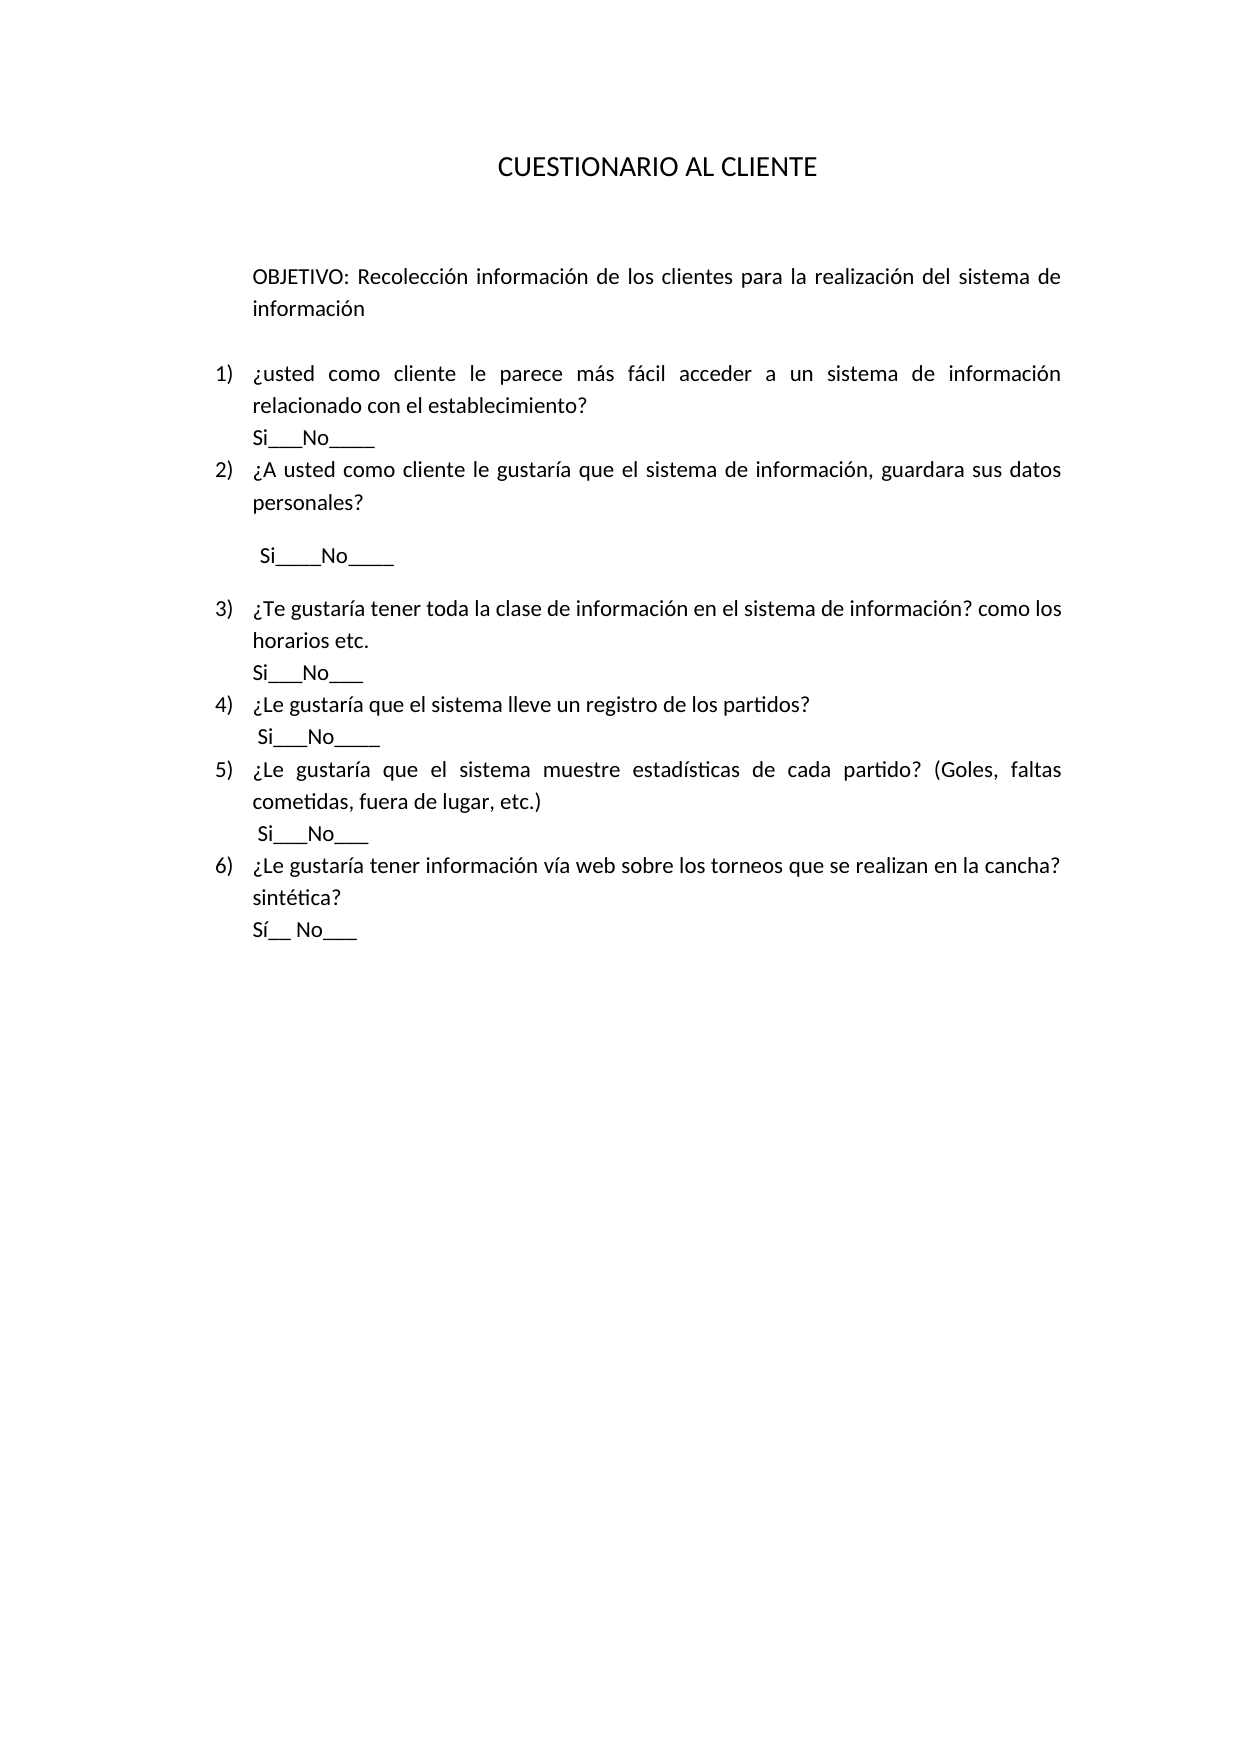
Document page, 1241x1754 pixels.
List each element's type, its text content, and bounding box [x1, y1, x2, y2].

list Si___No____ [252, 722, 1063, 751]
list ¿A usted como cliente le gustaría que el sistema de información, guardara sus datos personales? [215, 456, 1063, 516]
list ¿Te gustaría tener toda la clase de información en el sistema de información? como los horarios etc. [215, 594, 1063, 654]
list OBJETIVO: Recolección información de los clientes para la realización del sistema de información [252, 262, 1063, 323]
list ¿Le gustaría que el sistema muestre estadísticas de cada partido? (Goles, faltas cometidas, fuera de lugar, etc.) [215, 755, 1063, 815]
list ¿usted como cliente le parece más fácil acceder a un sistema de información relacionado con el establecimiento? [215, 359, 1063, 419]
list CUESTIONARIO AL CLIENTE [252, 148, 1063, 183]
list Si___No___ [252, 819, 1063, 847]
list Sí__ No___ [252, 916, 1063, 944]
list ¿Le gustaría que el sistema lleve un registro de los partidos? [215, 690, 1063, 718]
text Si____No____ [177, 541, 1063, 569]
list ¿Le gustaría tener información vía web sobre los torneos que se realizan en la cancha? sintética? [215, 851, 1063, 911]
list Si___No___ [252, 658, 1063, 686]
list Si___No____ [252, 423, 1063, 451]
